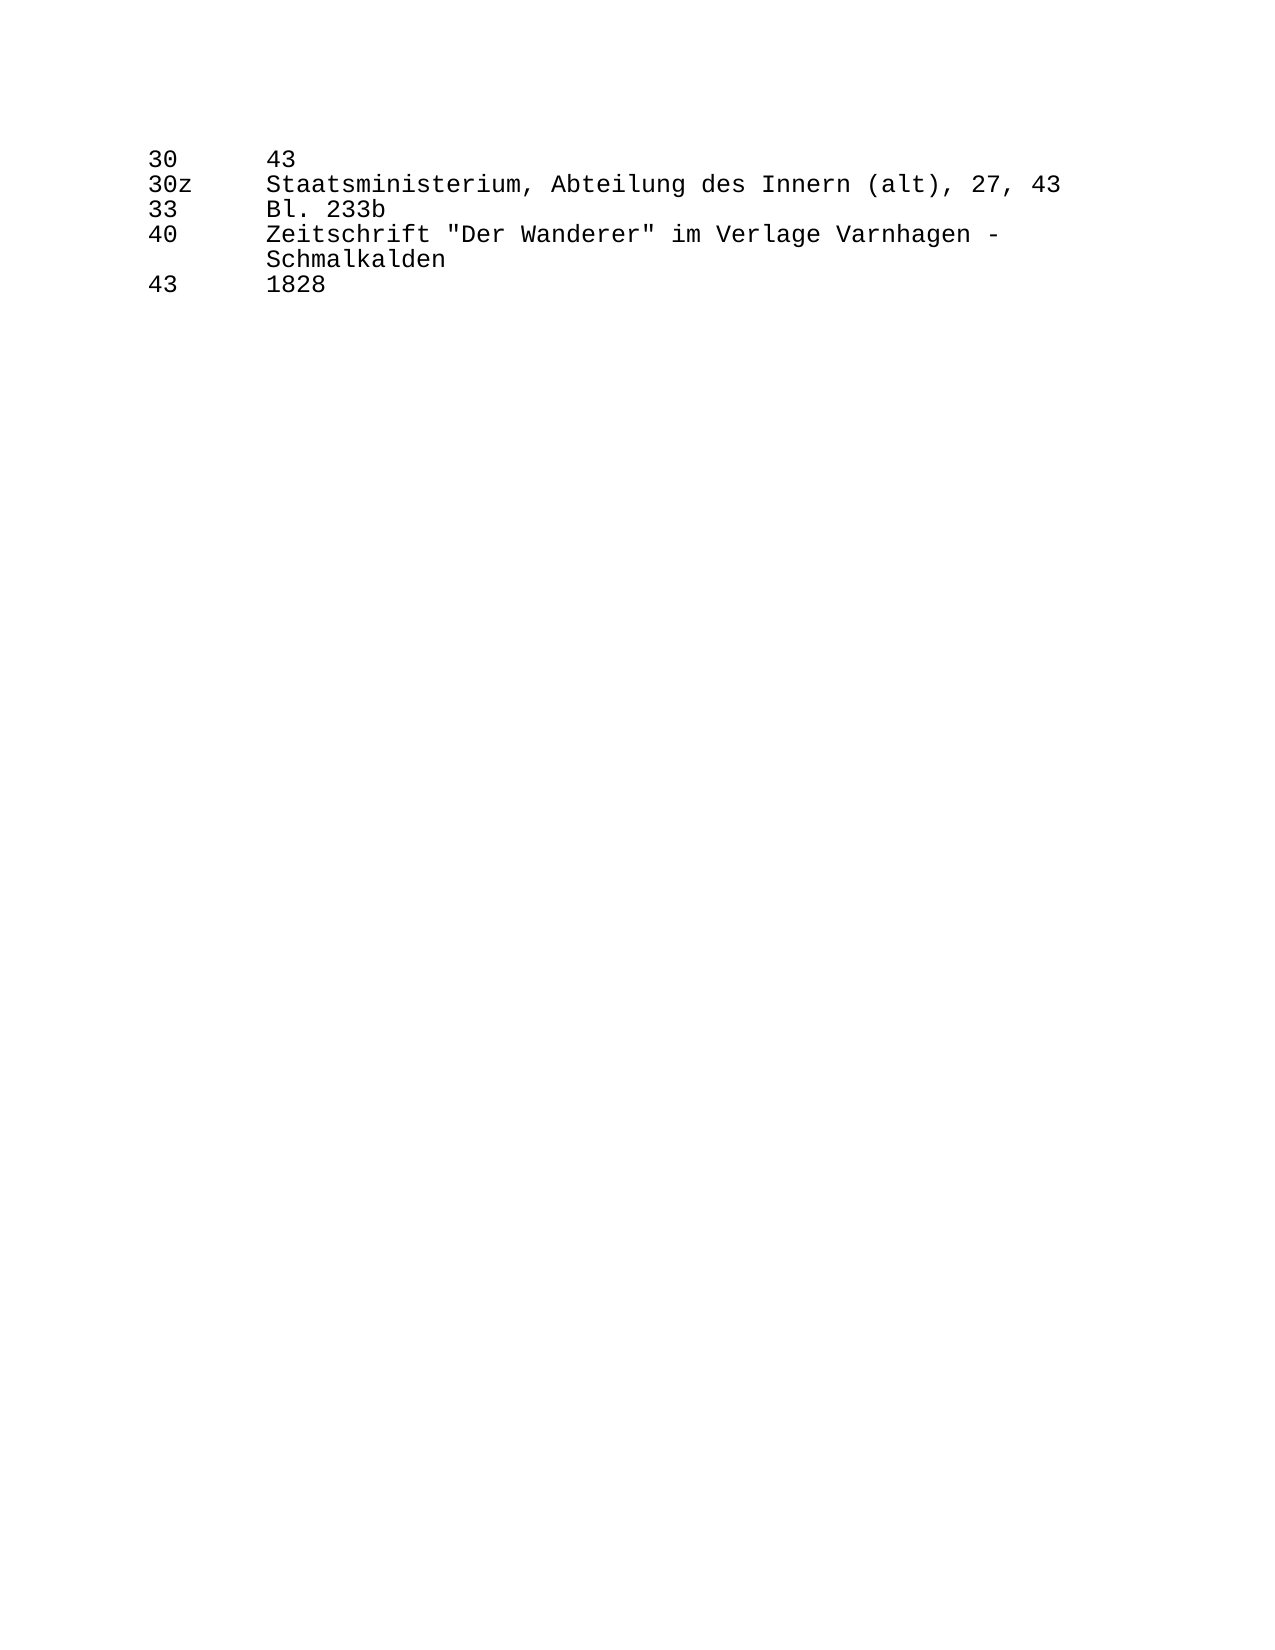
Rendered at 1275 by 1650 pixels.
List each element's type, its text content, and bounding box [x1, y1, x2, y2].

text 30 43 [148, 148, 1127, 173]
text 40 t[2{Zeitschrift} "1{Der Wanderer}]t" im k[1{s[Verlag]se p[Varnhagen]p} - 2{o[Schmalkalden]o}]k [148, 223, 1127, 273]
text 33 Bl. 233b [148, 198, 1127, 223]
text 43 1828 [148, 273, 1127, 298]
text 30z Staatsministerium, Abteilung des Innern (alt), 27, 43 [148, 173, 1127, 198]
